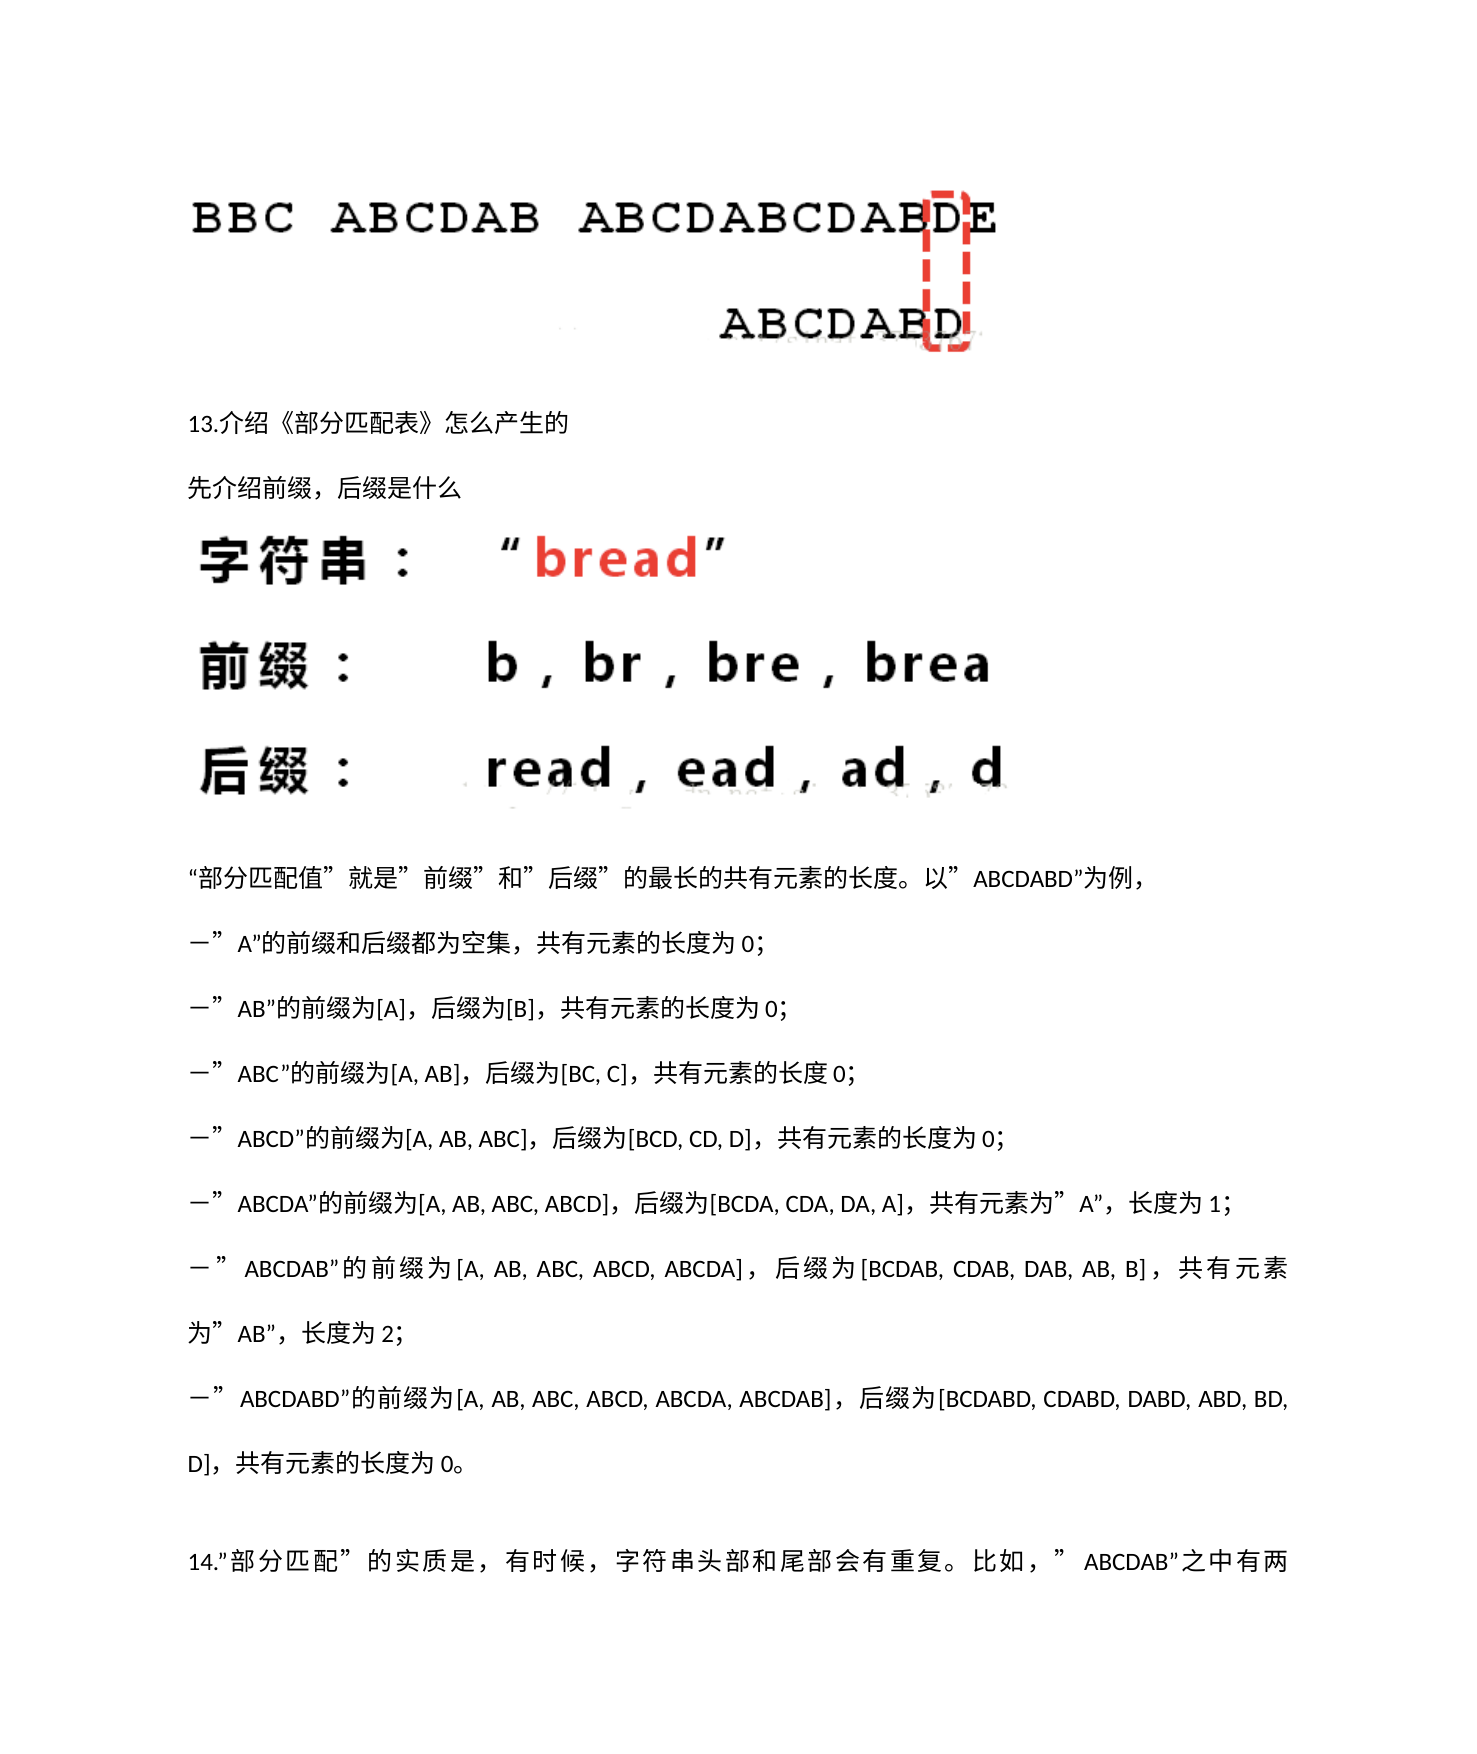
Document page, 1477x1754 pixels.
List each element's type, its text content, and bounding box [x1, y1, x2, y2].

text 13.介绍《部分匹配表》怎么产生的 [187, 389, 1289, 454]
text －”A”的前缀和后缀都为空集，共有元素的长度为0； [187, 909, 1289, 974]
picture [187, 519, 1046, 812]
text －”ABCD”的前缀为[A, AB, ABC]，后缀为[BCD, CD, D]，共有元素的长度为0； [187, 1104, 1289, 1169]
text 先介绍前缀，后缀是什么 [187, 454, 1289, 519]
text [187, 1527, 1289, 1592]
text －”ABC”的前缀为[A, AB]，后缀为[BC, C]，共有元素的长度0； [187, 1039, 1289, 1104]
text －”AB”的前缀为[A]，后缀为[B]，共有元素的长度为0； [187, 974, 1289, 1039]
text “部分匹配值”就是”前缀”和”后缀”的最长的共有元素的长度。以”ABCDABD”为例， [187, 844, 1289, 909]
text －”ABCDA”的前缀为[A, AB, ABC, ABCD]，后缀为[BCDA, CDA, DA, A]，共有元素为”A”，长度为1； [187, 1169, 1289, 1234]
text －”ABCDAB”的前缀为[A, AB, ABC, ABCD, ABCDA]，后缀为[BCDAB, CDAB, DAB, AB, B]，共有元素为”AB”，长度为2； [187, 1234, 1289, 1364]
text －”ABCDABD”的前缀为[A, AB, ABC, ABCD, ABCDA, ABCDAB]，后缀为[BCDABD, CDABD, DABD, ABD, BD, D]，共有元素的长度为0。 [187, 1364, 1289, 1494]
picture [187, 162, 1052, 364]
